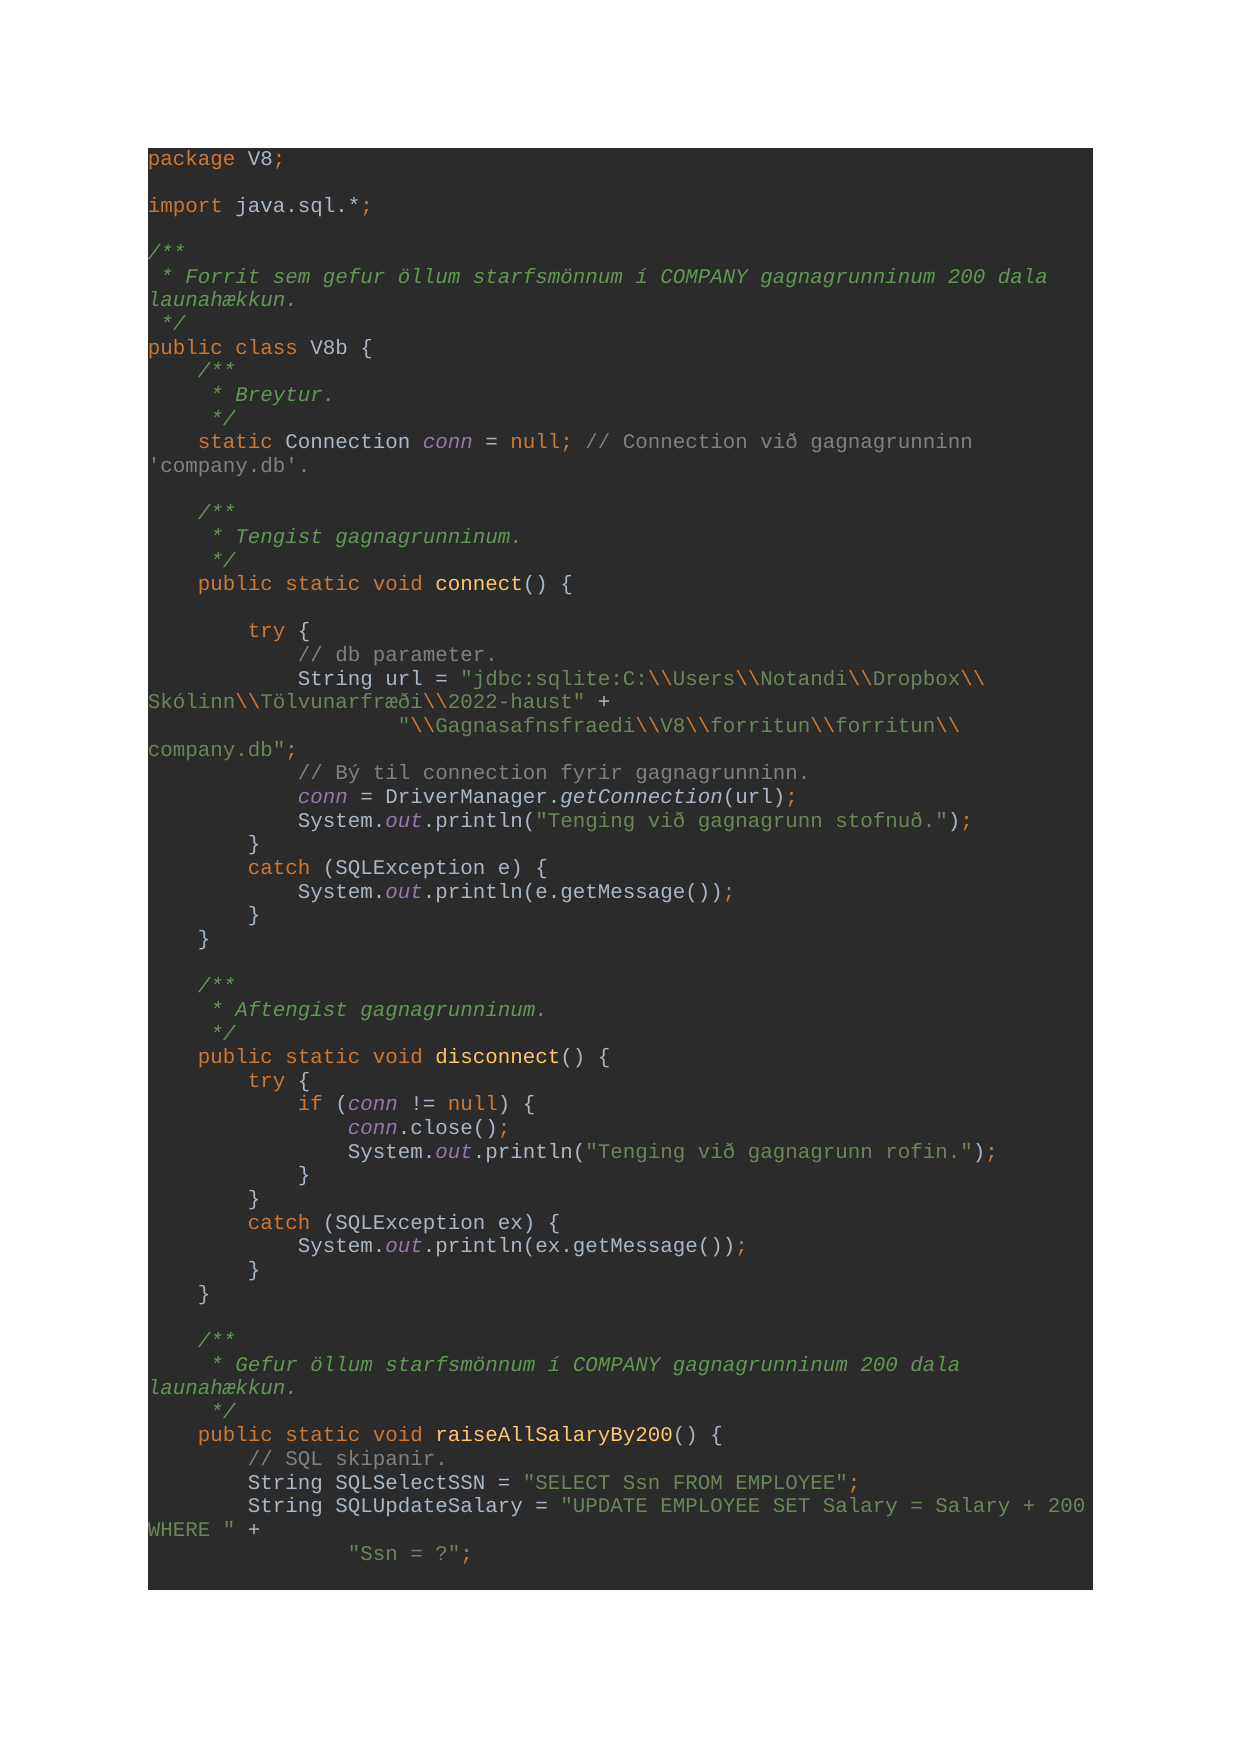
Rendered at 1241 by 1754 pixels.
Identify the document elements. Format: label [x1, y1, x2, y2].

text [148, 148, 1093, 1590]
